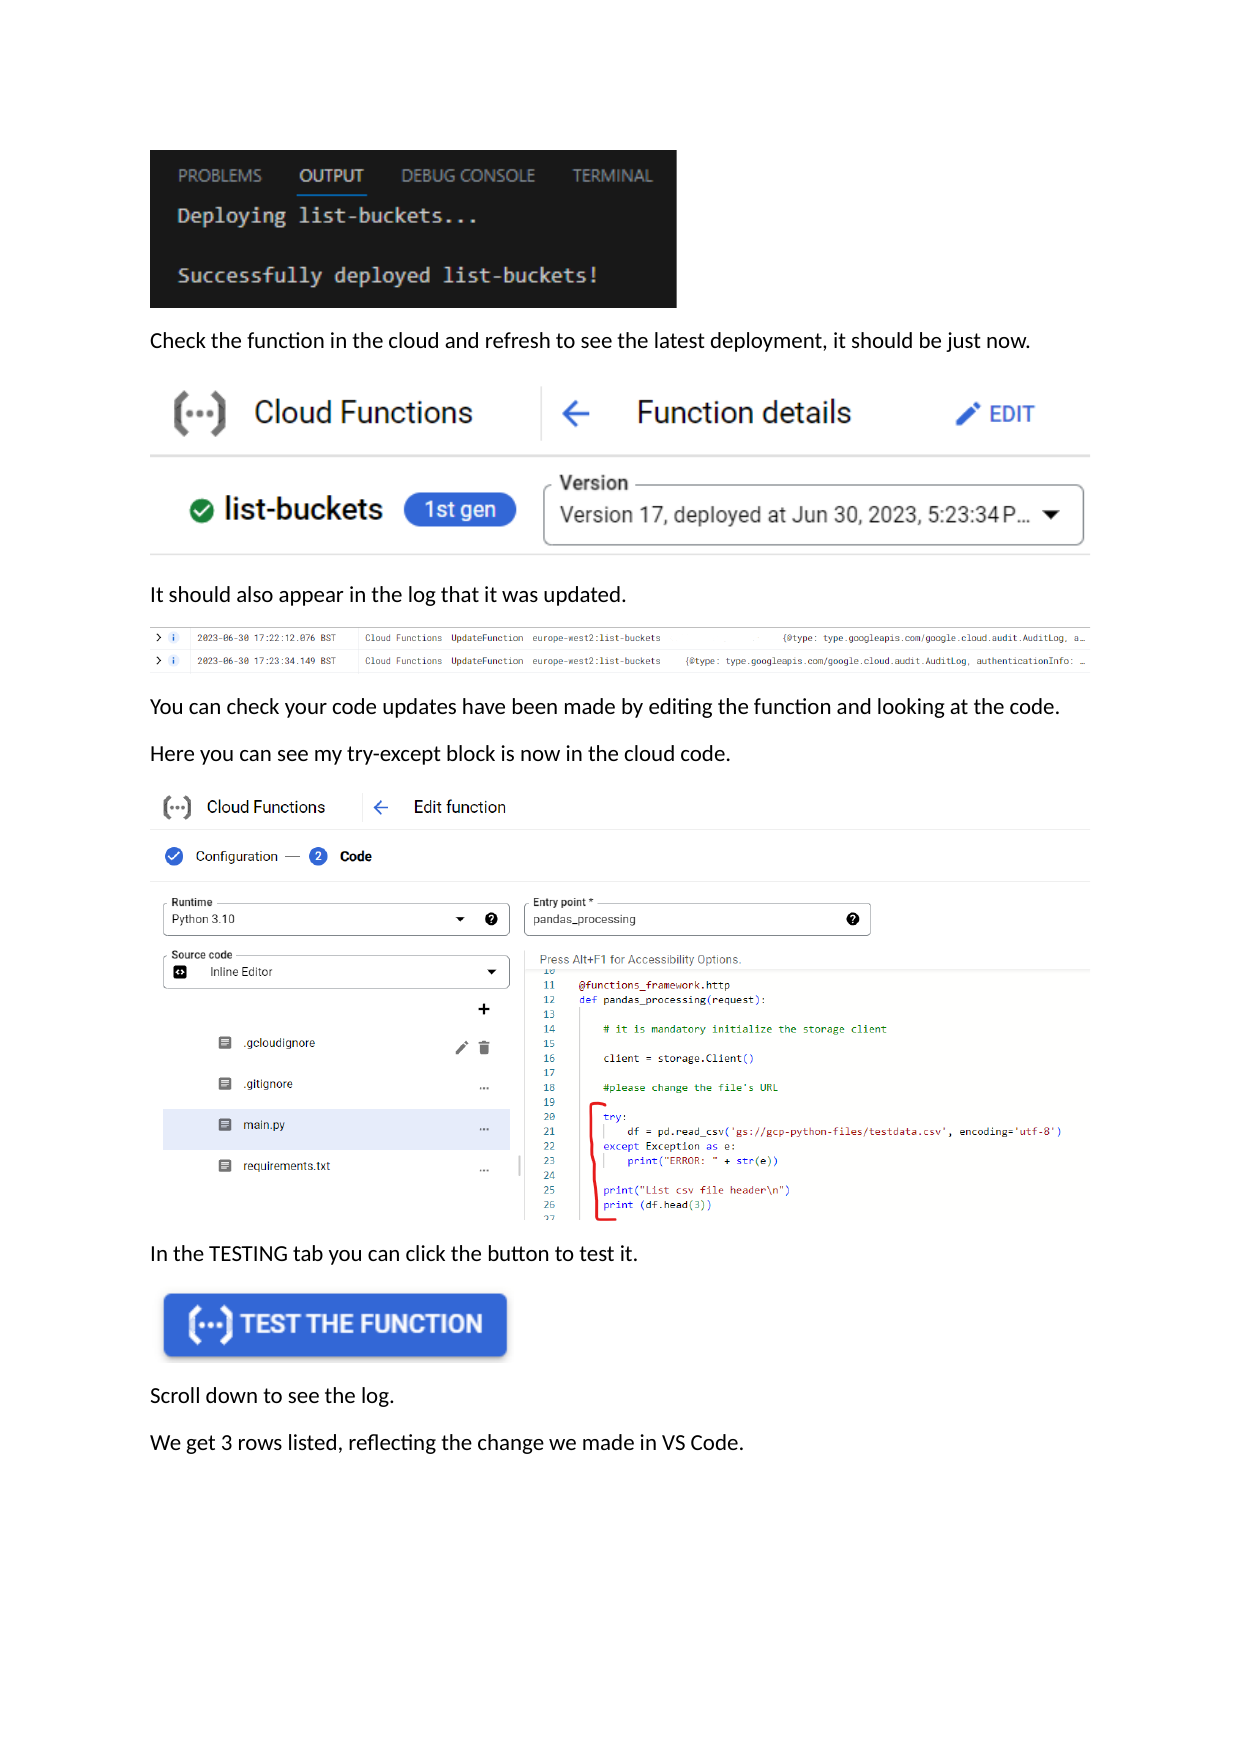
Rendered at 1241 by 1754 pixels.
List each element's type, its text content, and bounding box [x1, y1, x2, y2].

text It should also appear in the log that it was updated. [150, 580, 1090, 608]
picture [150, 150, 677, 308]
picture [150, 627, 1091, 674]
picture [150, 373, 1091, 562]
text Check the function in the cloud and refresh to see the latest deployment, it should be just now. [150, 327, 1090, 355]
text Scroll down to see the log. [150, 1382, 1090, 1409]
text We get 3 rows listed, reflecting the change we made in VS Code. [150, 1428, 1090, 1456]
text Here you can see my try-except block is now in the cloud code. [150, 739, 1090, 767]
text In the TESTING tab you can click the button to test it. [150, 1239, 1090, 1267]
picture [150, 786, 1091, 1221]
text You can check your code updates have been made by editing the function and looking at the code. [150, 692, 1090, 720]
picture [150, 1286, 515, 1363]
